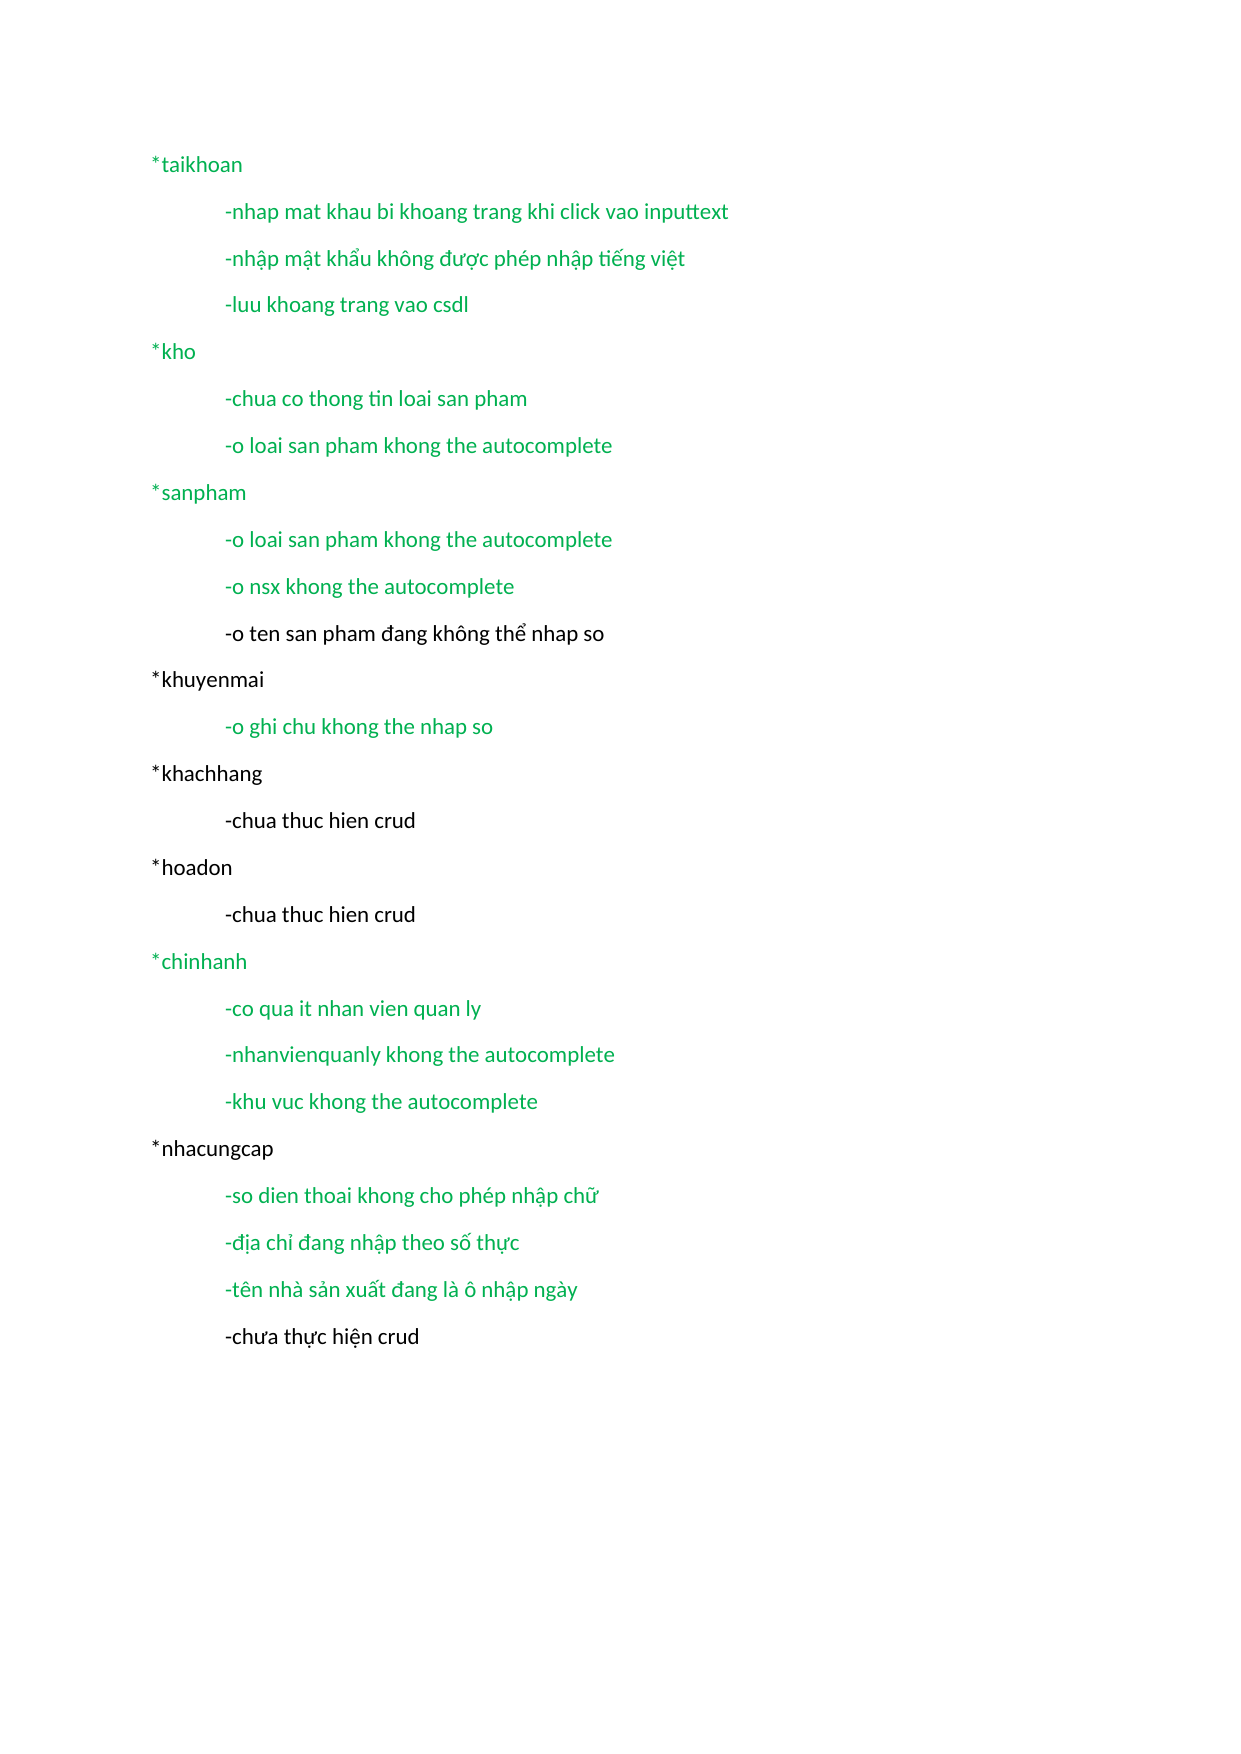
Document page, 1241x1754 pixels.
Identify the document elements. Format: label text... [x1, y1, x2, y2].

text -o ghi chu khong the nhap so [150, 712, 1090, 741]
text *kho [150, 337, 1090, 366]
text -địa chỉ đang nhập theo số thực [150, 1228, 1090, 1256]
text -co qua it nhan vien quan ly [150, 994, 1090, 1022]
text -o ten san pham đang không thể nhap so [150, 619, 1090, 647]
text *nhacungcap [150, 1134, 1090, 1162]
text *chinhanh [150, 947, 1090, 975]
text -o loai san pham khong the autocomplete [150, 525, 1090, 553]
text *sanpham [150, 478, 1090, 506]
text -nhanvienquanly khong the autocomplete [150, 1041, 1090, 1069]
text -luu khoang trang vao csdl [150, 291, 1090, 319]
text -chua thuc hien crud [150, 806, 1090, 834]
text -nhập mật khẩu không được phép nhập tiếng việt [150, 244, 1090, 272]
text -chua thuc hien crud [150, 900, 1090, 928]
text -nhap mat khau bi khoang trang khi click vao inputtext [150, 197, 1090, 225]
text -o nsx khong the autocomplete [150, 572, 1090, 600]
text *hoadon [150, 853, 1090, 881]
text -so dien thoai khong cho phép nhập chữ [150, 1181, 1090, 1209]
text *khachhang [150, 759, 1090, 787]
text *khuyenmai [150, 666, 1090, 694]
text -khu vuc khong the autocomplete [150, 1087, 1090, 1116]
text -chưa thực hiện crud [150, 1322, 1090, 1350]
text -chua co thong tin loai san pham [150, 384, 1090, 412]
text -o loai san pham khong the autocomplete [150, 431, 1090, 459]
text -tên nhà sản xuất đang là ô nhập ngày [150, 1275, 1090, 1303]
text *taikhoan [150, 150, 1090, 178]
